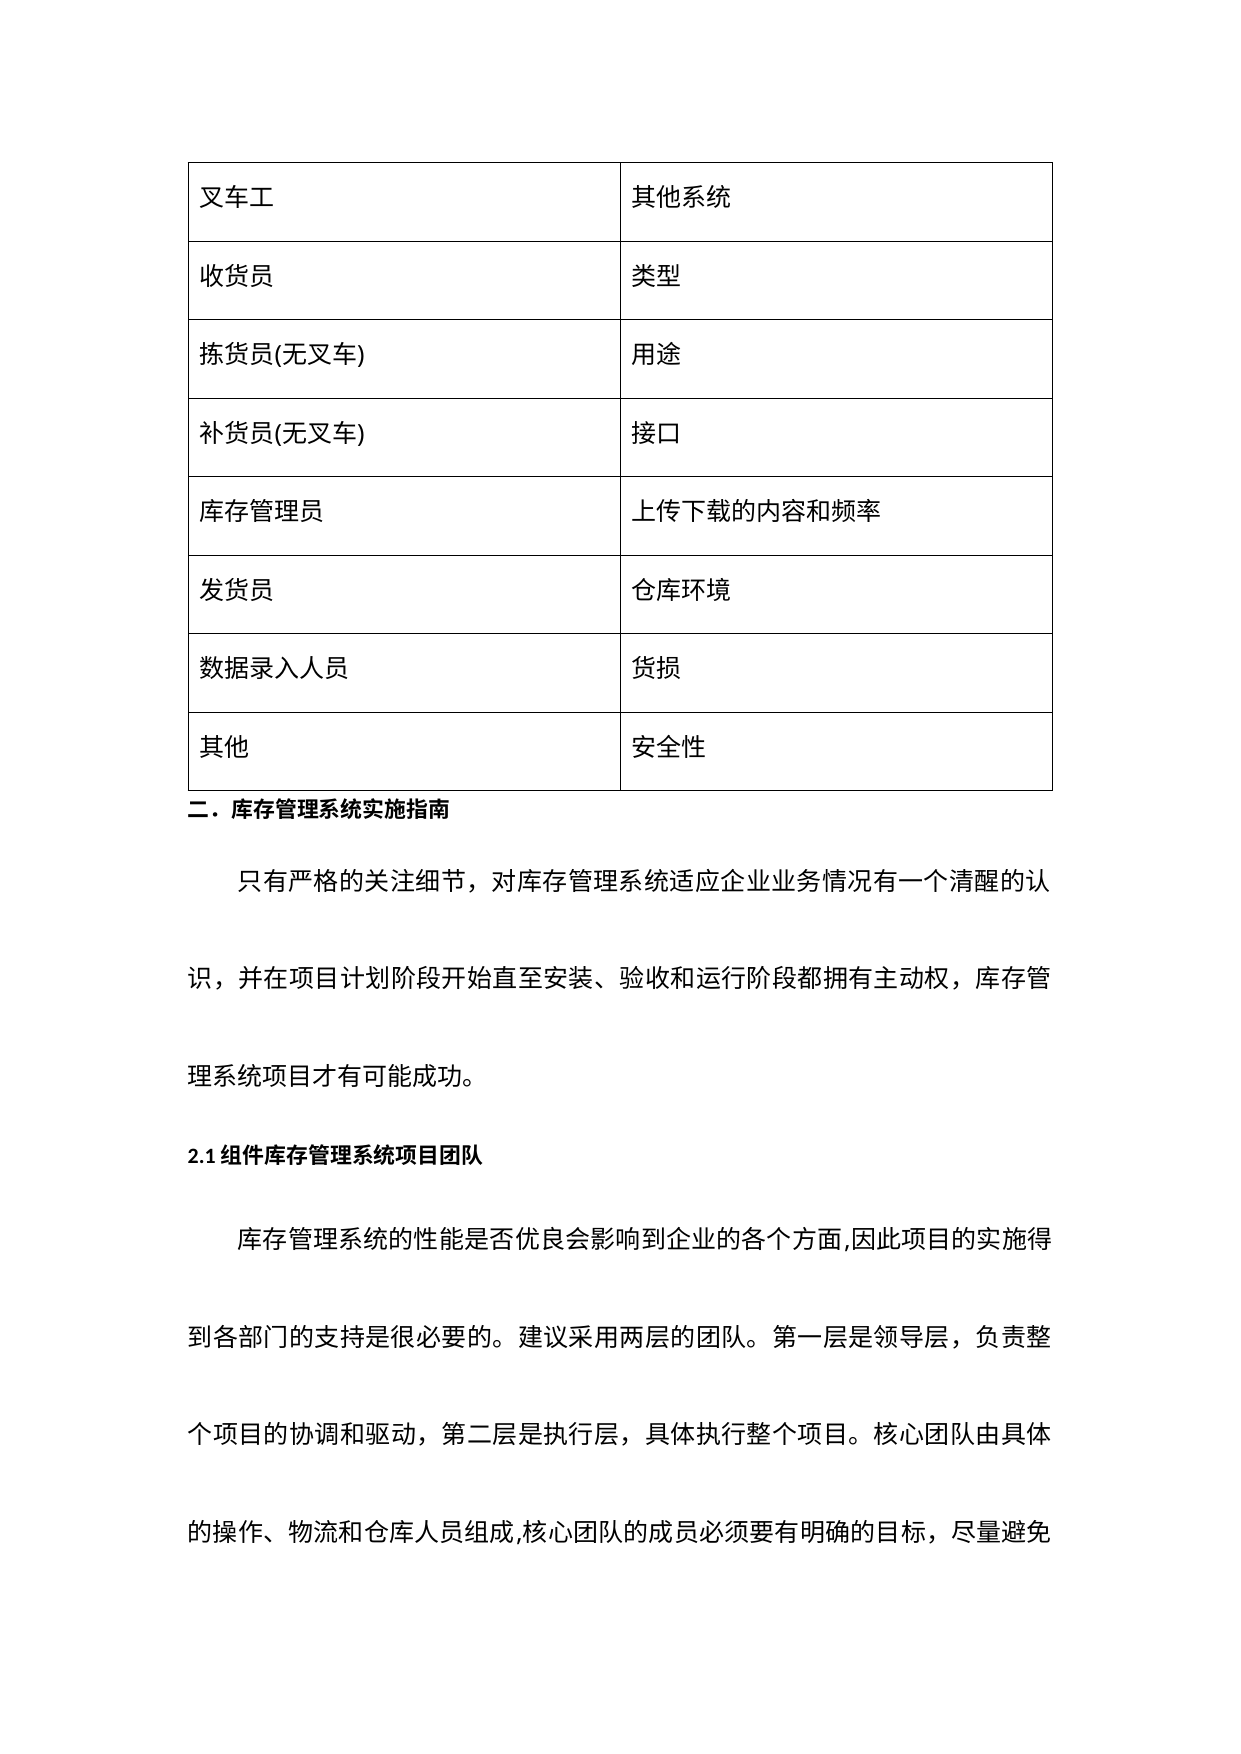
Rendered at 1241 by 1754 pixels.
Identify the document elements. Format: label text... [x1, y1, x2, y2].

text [187, 1206, 1053, 1563]
text 只有严格的关注细节，对库存管理系统适应企业业务情况有一个清醒的认识，并在项目计划阶段开始直至安装、验收和运行阶段都拥有主动权，库存管理系统项目才有可能成功。 [187, 847, 1053, 1107]
table_cell 库存管理员 [189, 477, 620, 555]
subtitle 2.1 组件库存管理系统项目团队 [187, 1137, 1053, 1170]
table_cell 类型 [621, 242, 1052, 319]
table_cell 接口 [621, 399, 1052, 476]
table_cell 发货员 [189, 556, 620, 633]
table_cell 其他系统 [621, 163, 1052, 241]
table_cell 货损 [621, 634, 1052, 712]
table_cell 叉车工 [189, 163, 620, 241]
table_cell 补货员(无叉车) [189, 399, 620, 476]
table_cell 上传下载的内容和频率 [621, 477, 1052, 555]
table_cell 安全性 [621, 713, 1052, 790]
table_cell 收货员 [189, 242, 620, 319]
table_cell 仓库环境 [621, 556, 1052, 633]
subtitle 二．库存管理系统实施指南 [187, 791, 1053, 824]
table_cell 拣货员(无叉车) [189, 320, 620, 398]
table_cell 用途 [621, 320, 1052, 398]
table_cell 其他 [189, 713, 620, 790]
table_cell 数据录入人员 [189, 634, 620, 712]
